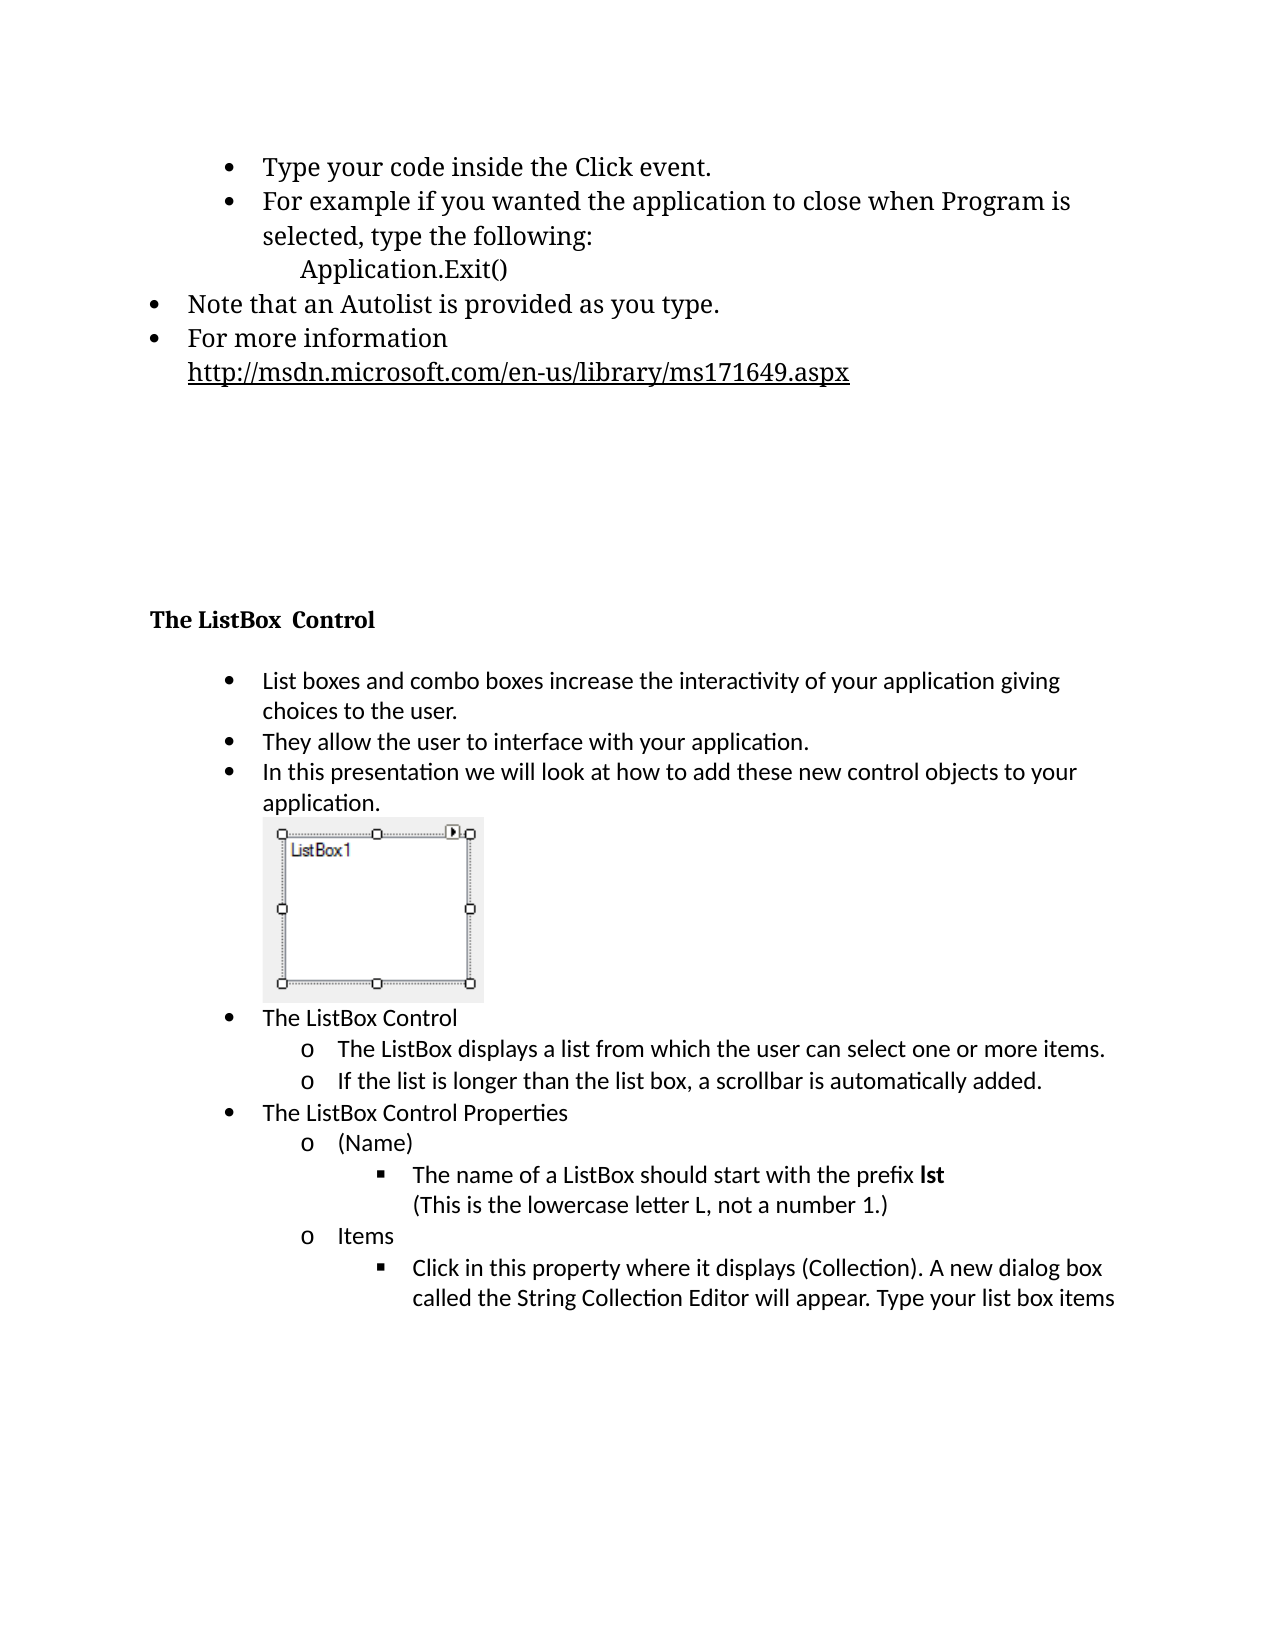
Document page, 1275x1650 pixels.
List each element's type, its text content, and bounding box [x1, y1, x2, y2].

list They allow the user to interface with your application. [225, 726, 1125, 756]
list List boxes and combo boxes increase the interactivity of your application giving choices to the user. [225, 665, 1125, 726]
list The ListBox displays a list from which the user can select one or more items. [300, 1033, 1125, 1065]
list The ListBox Control [225, 1003, 1125, 1033]
list (Name) [300, 1127, 1125, 1159]
list Type your code inside the Click event. [225, 150, 1125, 184]
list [375, 1252, 1125, 1313]
list In this presentation we will look at how to add these new control objects to your application. [225, 756, 1125, 1003]
list For example if you wanted the application to close when Program is selected, type the following: Application.Exit() [225, 184, 1125, 286]
list If the list is longer than the list box, a scrollbar is automatically added. [300, 1065, 1125, 1097]
list Note that an Autolist is provided as you type. [150, 286, 1125, 320]
list The ListBox Control Properties [225, 1097, 1125, 1127]
list For more information http://msdn.microsoft.com/en-us/library/ms171649.aspx [150, 320, 1125, 388]
list Items [300, 1220, 1125, 1252]
text The ListBox Control [150, 606, 1125, 634]
picture [262, 817, 484, 1003]
list The name of a ListBox should start with the prefix lst (This is the lowercase letter L, not a number 1.) [375, 1159, 1125, 1220]
